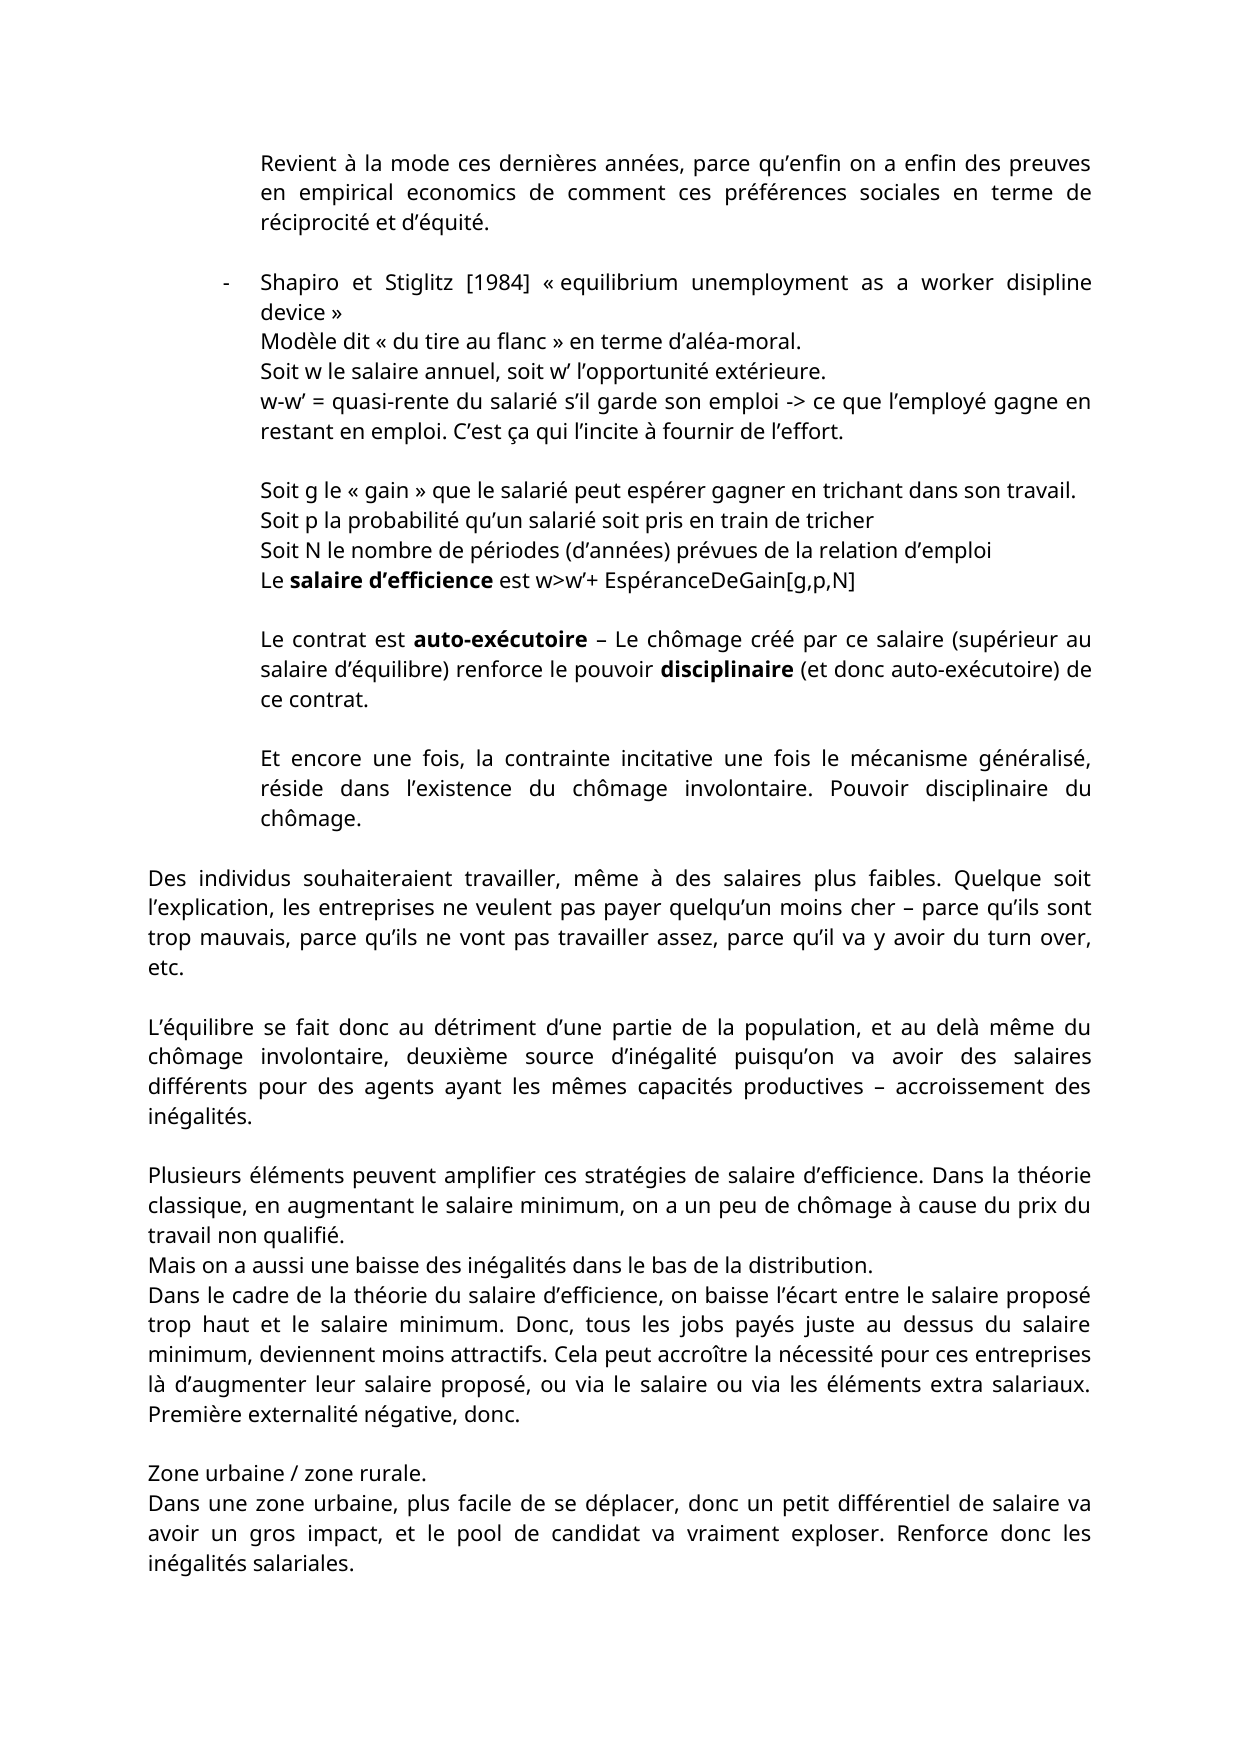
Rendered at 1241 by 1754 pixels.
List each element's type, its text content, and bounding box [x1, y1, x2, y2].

list Soit g le « gain » que le salarié peut espérer gagner en trichant dans son travail. [260, 475, 1093, 505]
list w-w’ = quasi-rente du salarié s’il garde son emploi -> ce que l’employé gagne en restant en emploi. C’est ça qui l’incite à fournir de l’effort. [260, 386, 1093, 446]
list Revient à la mode ces dernières années, parce qu’enfin on a enfin des preuves en empirical economics de comment ces préférences sociales en terme de réciprocité et d’équité. [260, 148, 1093, 237]
text Zone urbaine / zone rurale. [148, 1458, 1093, 1488]
list Le contrat est auto-exécutoire – Le chômage créé par ce salaire (supérieur au salaire d’équilibre) renforce le pouvoir disciplinaire (et donc auto-exécutoire) de ce contrat. [260, 624, 1093, 714]
list Soit w le salaire annuel, soit w’ l’opportunité extérieure. [260, 356, 1093, 386]
list Soit p la probabilité qu’un salarié soit pris en train de tricher [260, 505, 1093, 535]
list Modèle dit « du tire au flanc » en terme d’aléa-moral. [260, 326, 1093, 356]
list Soit N le nombre de périodes (d’années) prévues de la relation d’emploi [260, 535, 1093, 565]
list Le salaire d’efficience est w>w’+ EspéranceDeGain[g,p,N] [260, 565, 1093, 594]
text Plusieurs éléments peuvent amplifier ces stratégies de salaire d’efficience. Dans la théorie classique, en augmentant le salaire minimum, on a un peu de chômage à cause du prix du travail non qualifié. [148, 1161, 1093, 1250]
list Shapiro et Stiglitz [1984] « equilibrium unemployment as a worker disipline device » [223, 267, 1093, 326]
text Dans le cadre de la théorie du salaire d’efficience, on baisse l’écart entre le salaire proposé trop haut et le salaire minimum. Donc, tous les jobs payés juste au dessus du salaire minimum, deviennent moins attractifs. Cela peut accroître la nécessité pour ces entreprises là d’augmenter leur salaire proposé, ou via le salaire ou via les éléments extra salariaux. Première externalité négative, donc. [148, 1280, 1093, 1429]
text Des individus souhaiteraient travailler, même à des salaires plus faibles. Quelque soit l’explication, les entreprises ne veulent pas payer quelqu’un moins cher – parce qu’ils sont trop mauvais, parce qu’ils ne vont pas travailler assez, parce qu’il va y avoir du turn over, etc. [148, 863, 1093, 982]
text L’équilibre se fait donc au détriment d’une partie de la population, et au delà même du chômage involontaire, deuxième source d’inégalité puisqu’on va avoir des salaires différents pour des agents ayant les mêmes capacités productives – accroissement des inégalités. [148, 1012, 1093, 1131]
text Mais on a aussi une baisse des inégalités dans le bas de la distribution. [148, 1250, 1093, 1280]
list Et encore une fois, la contrainte incitative une fois le mécanisme généralisé, réside dans l’existence du chômage involontaire. Pouvoir disciplinaire du chômage. [260, 743, 1093, 833]
text Dans une zone urbaine, plus facile de se déplacer, donc un petit différentiel de salaire va avoir un gros impact, et le pool de candidat va vraiment exploser. Renforce donc les inégalités salariales. [148, 1488, 1093, 1578]
